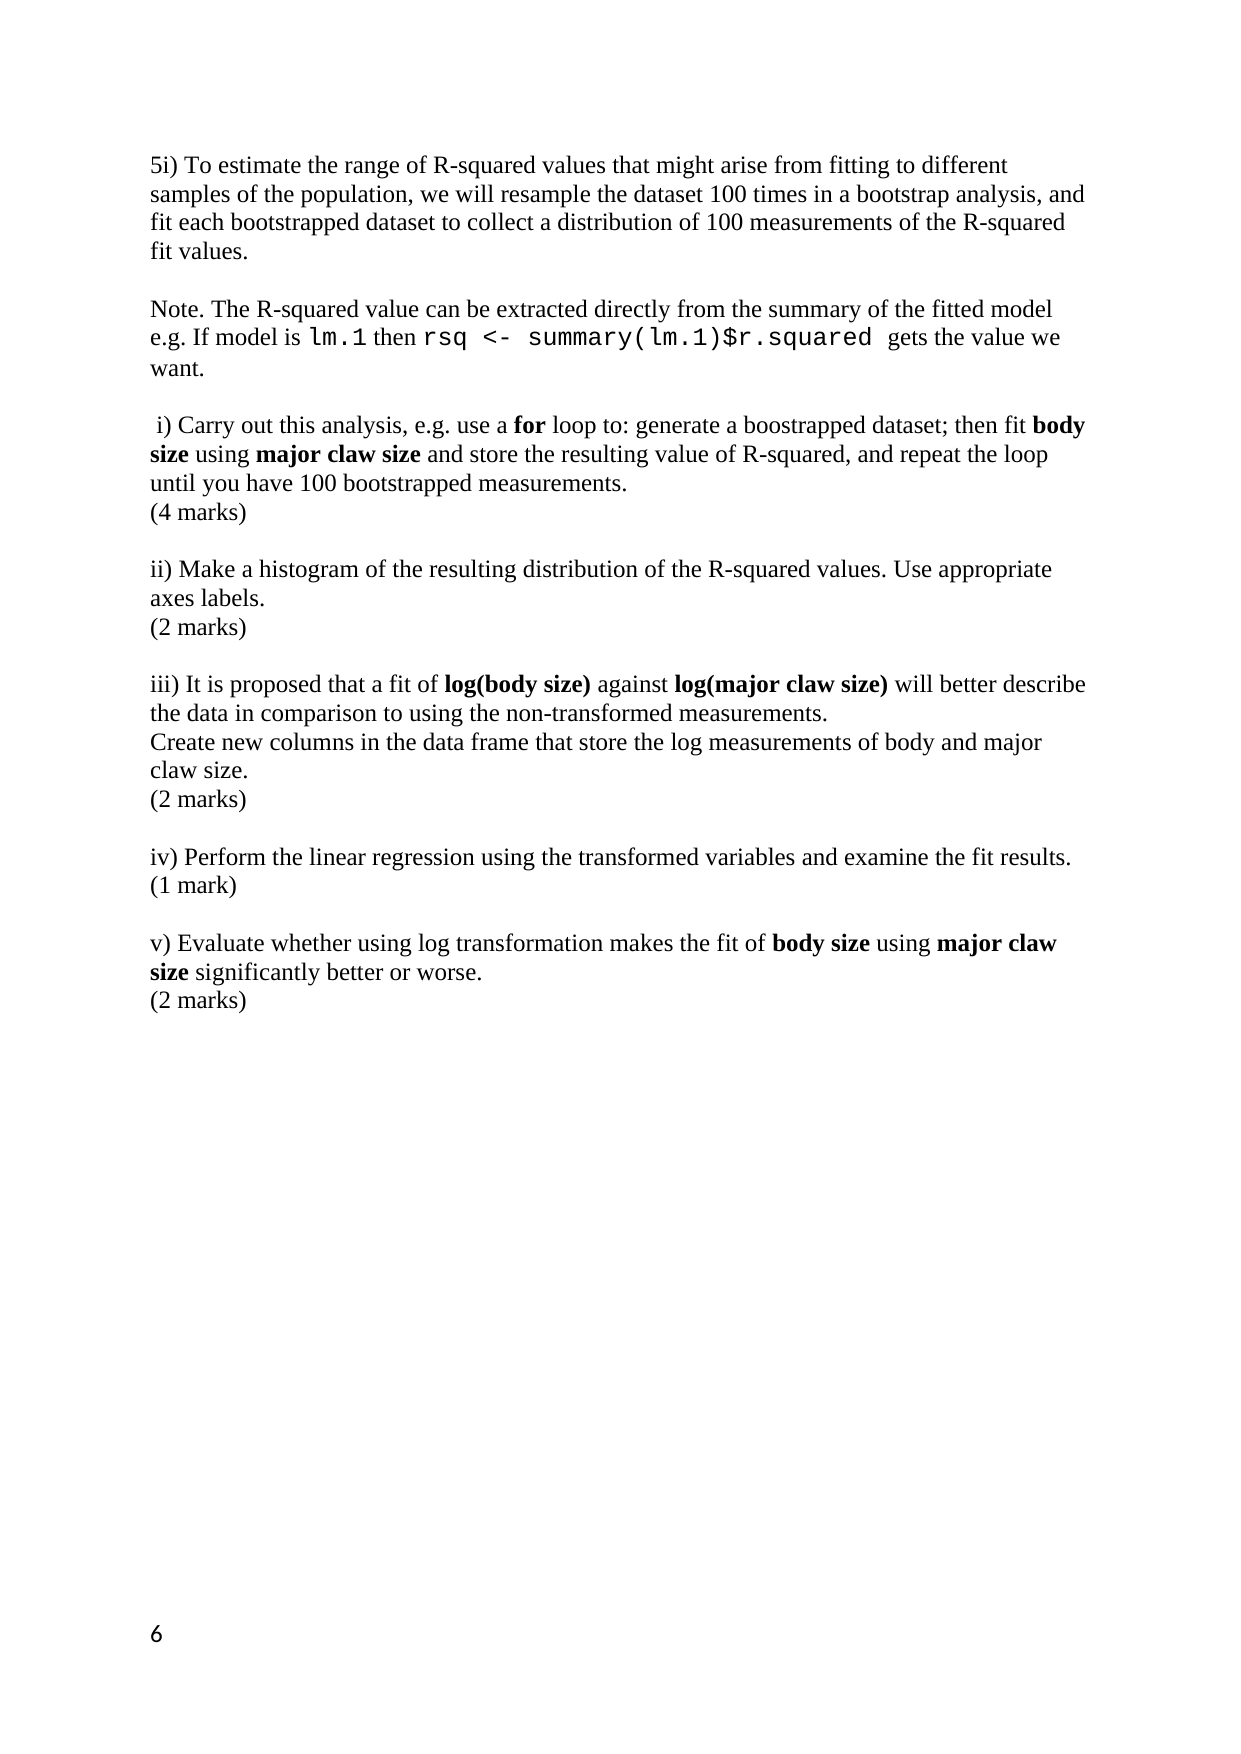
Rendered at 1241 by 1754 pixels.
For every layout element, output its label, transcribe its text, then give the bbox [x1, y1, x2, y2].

text 5i) To estimate the range of R-squared values that might arise from fitting to different samples of the population, we will resample the dataset 100 times in a bootstrap analysis, and fit each bootstrapped dataset to collect a distribution of 100 measurements of the R-squared fit values. [150, 150, 1090, 265]
text iv) Perform the linear regression using the transformed variables and examine the fit results. [150, 842, 1090, 870]
text (2 marks) [150, 985, 1090, 1014]
text (2 marks) [150, 612, 1090, 640]
text ii) Make a histogram of the resulting distribution of the R-squared values. Use appropriate axes labels. [150, 554, 1090, 612]
text Create new columns in the data frame that store the log measurements of body and major claw size. [150, 727, 1090, 784]
text v) Evaluate whether using log transformation makes the fit of body size using major claw size significantly better or worse. [150, 928, 1090, 985]
text iii) It is proposed that a fit of log(body size) against log(major claw size) will better describe the data in comparison to using the non-transformed measurements. [150, 669, 1090, 727]
text i) Carry out this analysis, e.g. use a for loop to: generate a boostrapped dataset; then fit body size using major claw size and store the resulting value of R-squared, and repeat the loop until you have 100 bootstrapped measurements. [150, 410, 1090, 497]
text Note. The R-squared value can be extracted directly from the summary of the fitted model [150, 294, 1090, 322]
text (4 marks) [150, 497, 1090, 525]
text e.g. If model is lm.1 then rsq <- summary(lm.1)$r.squared gets the value we want. [150, 322, 1090, 382]
text (1 mark) [150, 870, 1090, 899]
text (2 marks) [150, 784, 1090, 813]
